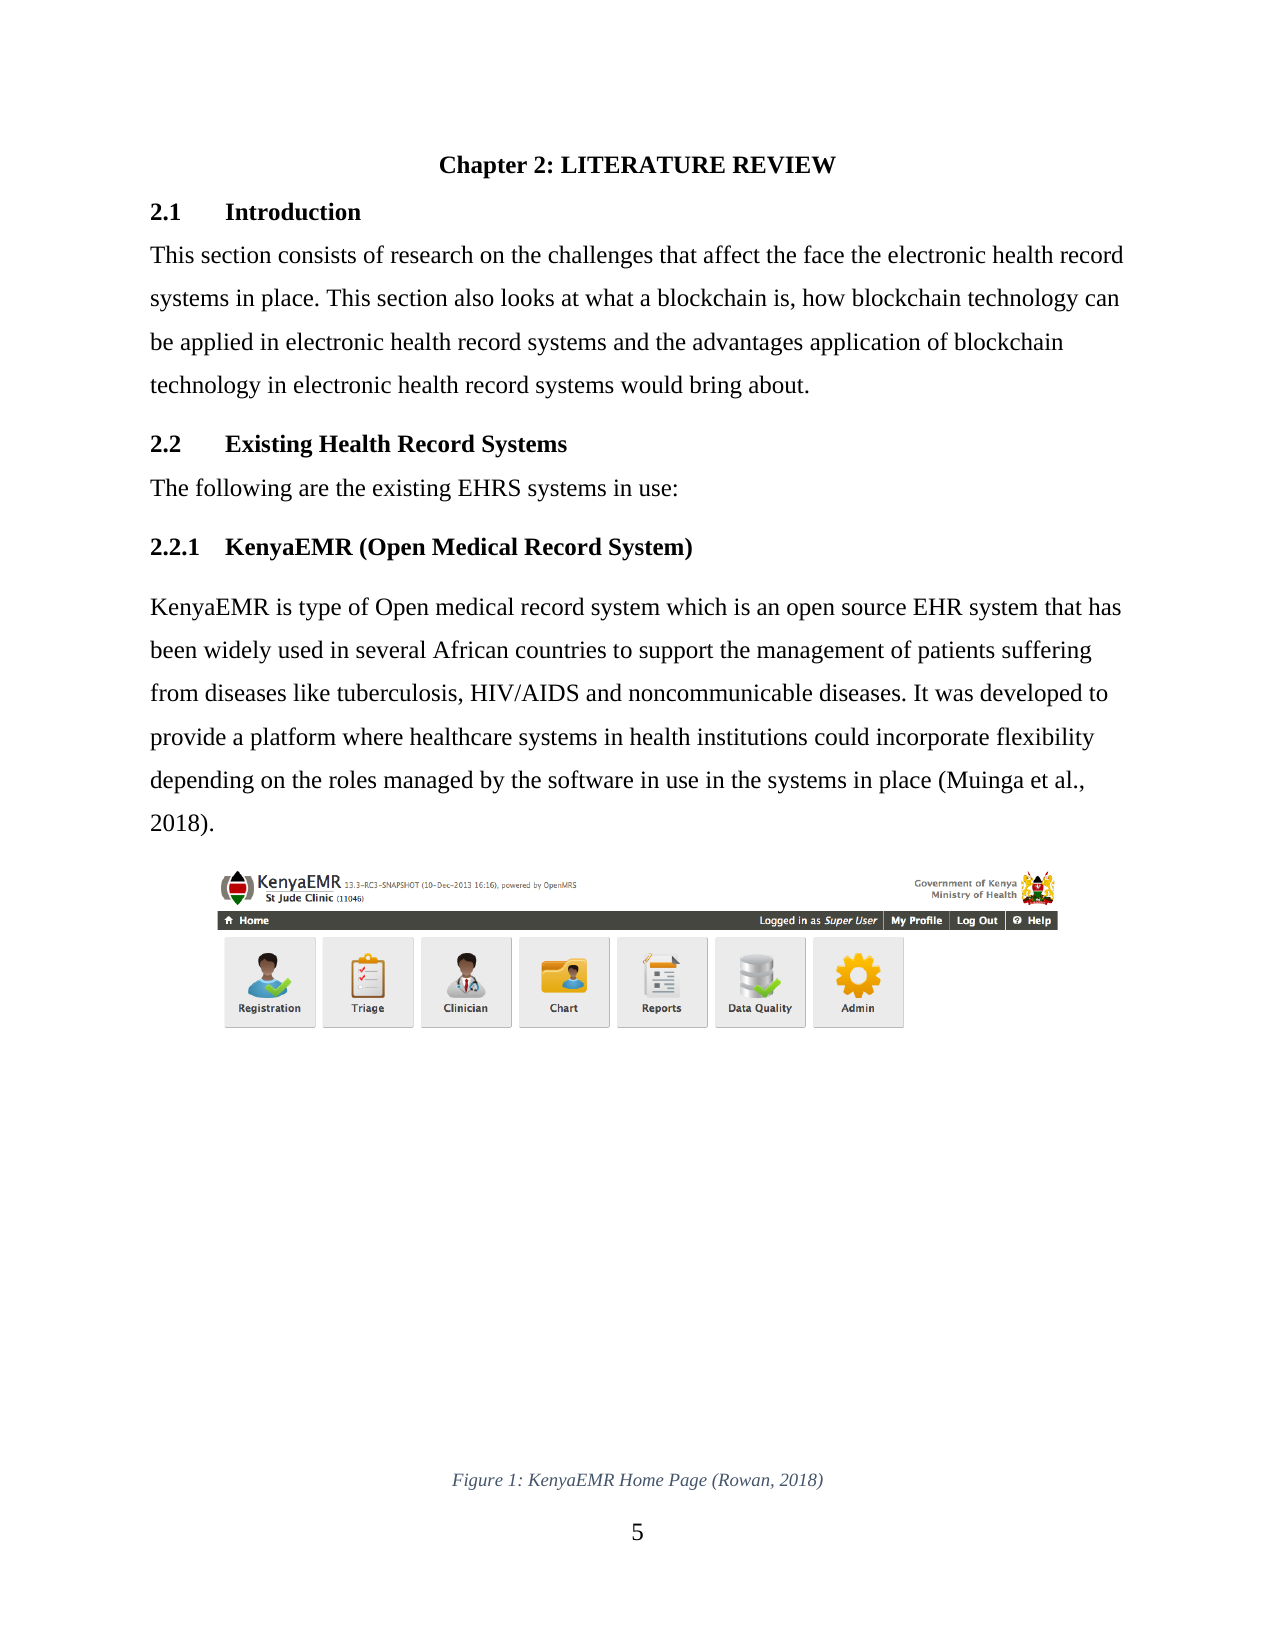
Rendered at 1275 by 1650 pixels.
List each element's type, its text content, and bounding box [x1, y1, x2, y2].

text The following are the existing EHRS systems in use: [150, 473, 1125, 501]
subtitle Introduction [150, 197, 1125, 226]
subtitle Existing Health Record Systems [150, 429, 1125, 458]
text KenyaEMR is type of Open medical record system which is an open source EHR system that has been widely used in several African countries to support the management of patients suffering from diseases like tuberculosis, HIV/AIDS and noncommunicable diseases. It was developed to provide a platform where healthcare systems in health institutions could incorporate flexibility depending on the roles managed by the software in use in the systems in place (Muinga et al., 2018). [150, 592, 1125, 837]
text KenyaEMR (Open Medical Record System) [150, 532, 1125, 561]
text This section consists of research on the challenges that affect the face the electronic health record systems in place. This section also looks at what a blockchain is, how blockchain technology can be applied in electronic health record systems and the advantages application of blockchain technology in electronic health record systems would bring about. [150, 240, 1125, 398]
subtitle Chapter 2: LITERATURE REVIEW [150, 150, 1125, 179]
picture [217, 867, 1058, 1438]
